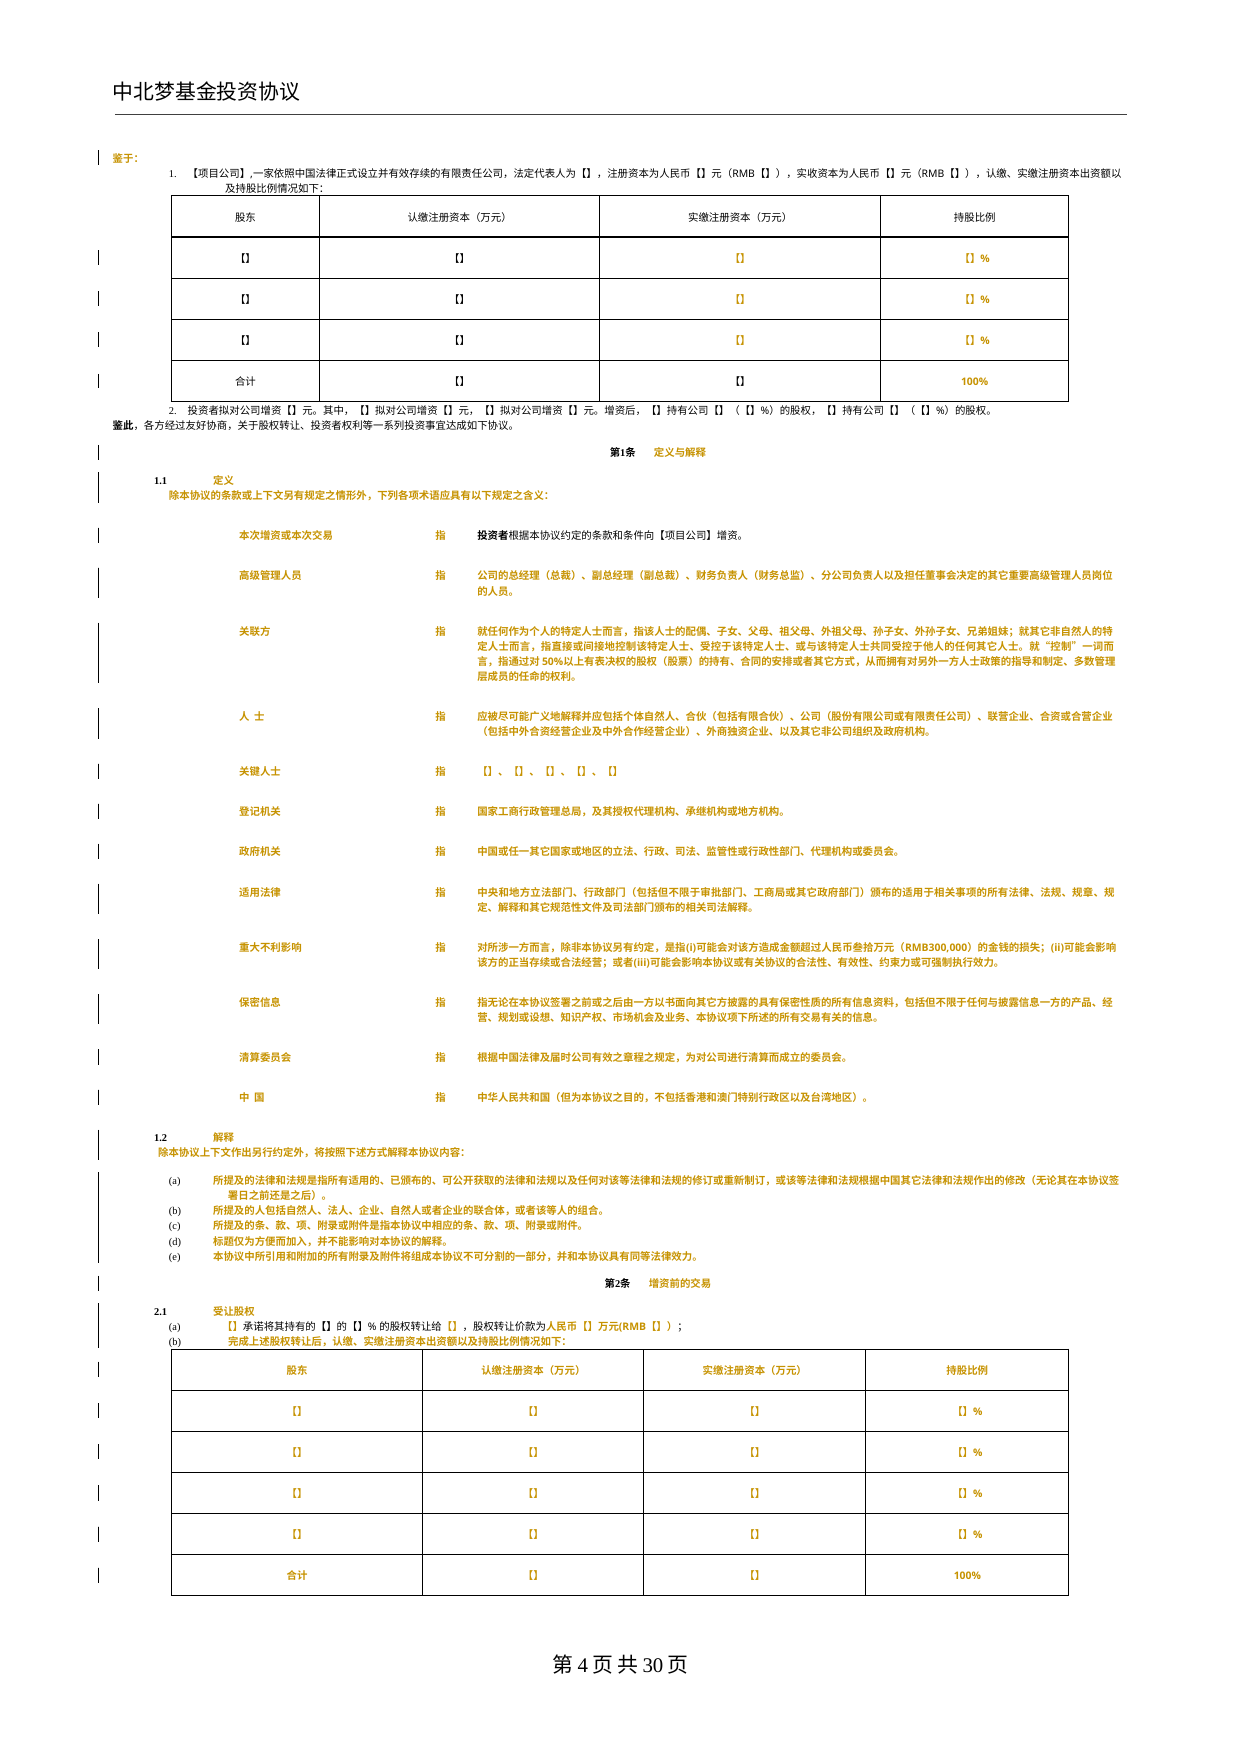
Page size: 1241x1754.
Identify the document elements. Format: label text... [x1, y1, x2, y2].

table_cell 指 [415, 831, 466, 871]
table_cell 指无论在本协议签署之前或之后由一方以书面向其它方披露的具有保密性质的所有信息资料，包括但不限于任何与披露信息一方的产品、经营、规划或设想、知识产权、市场机会及业务、本协议项下所述的所有交易有关的信息。 [466, 982, 1128, 1037]
text 鉴于： [112, 150, 1128, 165]
list 完成上述股权转让后，认缴、实缴注册资本出资额以及持股比例情况如下： [169, 1333, 1128, 1348]
list 增资前的交易 [187, 1276, 1128, 1291]
table_cell 国家工商行政管理总局，及其授权代理机构、承继机构或地方机构。 [466, 791, 1128, 831]
table_cell 合计 [172, 361, 319, 401]
table_cell 【】 [172, 1391, 422, 1431]
table_cell 【】 [320, 320, 599, 360]
table_header 投资者根据本协议约定的条款和条件向【项目公司】增资。 [466, 515, 1128, 555]
table_cell 指 [415, 610, 466, 696]
table_cell 【】 [172, 1432, 422, 1472]
table_cell 【】% [866, 1514, 1068, 1554]
table_cell 【】% [866, 1432, 1068, 1472]
table_cell 【】% [866, 1473, 1068, 1513]
text 除本协议的条款或上下文另有规定之情形外，下列各项术语应具有以下规定之含义： [169, 487, 1128, 503]
list 【】承诺将其持有的【】的【】% 的股权转让给【】，股权转让价款为人民币【】万元(RMB【】）； [169, 1318, 1128, 1333]
table_cell 指 [415, 696, 466, 751]
table_cell 【】 [644, 1473, 865, 1513]
table_cell 指 [415, 871, 466, 927]
table_cell 人 士 [228, 696, 415, 751]
list 本协议中所引用和附加的所有附录及附件将组成本协议不可分割的一部分，并和本协议具有同等法律效力。 [169, 1248, 1128, 1263]
list 受让股权 [154, 1303, 1128, 1318]
table_header 认缴注册资本（万元） [320, 196, 599, 236]
table_header 认缴注册资本（万元） [423, 1350, 643, 1389]
table_header 实缴注册资本（万元） [644, 1350, 865, 1389]
table_cell 中华人民共和国（但为本协议之目的，不包括香港和澳门特别行政区以及台湾地区）。 [466, 1077, 1128, 1117]
table_cell 合计 [172, 1555, 422, 1595]
table_cell 【】% [881, 279, 1068, 319]
table_cell 登记机关 [228, 791, 415, 831]
table_cell 【】 [172, 1473, 422, 1513]
list 解释 [154, 1130, 1128, 1145]
text 鉴此，各方经过友好协商，关于股权转让、投资者权利等一系列投资事宜达成如下协议。 [112, 417, 1128, 432]
table_cell 【】 [172, 279, 319, 319]
table_cell 关键人士 [228, 751, 415, 791]
table_cell 指 [415, 1037, 466, 1077]
table_cell 【】 [423, 1473, 643, 1513]
table_cell 高级管理人员 [228, 555, 415, 610]
table_cell 根据中国法律及届时公司有效之章程之规定，为对公司进行清算而成立的委员会。 [466, 1037, 1128, 1077]
table_cell 100% [866, 1555, 1068, 1595]
table_header 持股比例 [866, 1350, 1068, 1389]
table_cell 关联方 [228, 610, 415, 696]
list 所提及的条、款、项、附录或附件是指本协议中相应的条、款、项、附录或附件。 [169, 1218, 1128, 1233]
table_cell 对所涉一方而言，除非本协议另有约定，是指(i)可能会对该方造成金额超过人民币叁拾万元（RMB300,000）的金钱的损失；(ii)可能会影响该方的正当存续或合法经营；或者(iii)可能会影响本协议或有关协议的合法性、有效性、约束力或可强制执行效力。 [466, 927, 1128, 982]
table_header 持股比例 [881, 196, 1068, 236]
table_header 股东 [172, 196, 319, 236]
table_header 实缴注册资本（万元） [600, 196, 880, 236]
list 所提及的法律和法规是指所有适用的、已颁布的、可公开获取的法律和法规以及任何对该等法律和法规的修订或重新制订，或该等法律和法规根据中国其它法律和法规作出的修改（无论其在本协议签署日之前还是之后）。 [169, 1172, 1128, 1203]
table_cell 【】% [881, 320, 1068, 360]
table_cell 指 [415, 555, 466, 610]
text 除本协议上下文作出另行约定外，将按照下述方式解释本协议内容： [150, 1145, 1128, 1160]
table_cell 【】 [423, 1391, 643, 1431]
table_cell 指 [415, 982, 466, 1037]
table_header 本次增资或本次交易 [228, 515, 415, 555]
table_cell 【】 [320, 279, 599, 319]
table_cell 【】 [644, 1514, 865, 1554]
table_cell 中 国 [228, 1077, 415, 1117]
table_cell 适用法律 [228, 871, 415, 927]
table_cell 中央和地方立法部门、行政部门（包括但不限于审批部门、工商局或其它政府部门）颁布的适用于相关事项的所有法律、法规、规章、规定、解释和其它规范性文件及司法部门颁布的相关司法解释。 [466, 871, 1128, 927]
table_cell 指 [415, 1077, 466, 1117]
list 投资者拟对公司增资【】元。其中，【】拟对公司增资【】元，【】拟对公司增资【】元。增资后，【】持有公司【】（【】%）的股权，【】持有公司【】（【】%）的股权。 [169, 402, 1128, 417]
table_cell 指 [415, 751, 466, 791]
table_cell 【】 [600, 320, 880, 360]
table_header 股东 [172, 1350, 422, 1389]
table_cell 【】 [600, 361, 880, 401]
table_cell 【】 [423, 1555, 643, 1595]
list 定义与解释 [187, 445, 1128, 460]
table_cell 清算委员会 [228, 1037, 415, 1077]
table_cell 【】 [172, 320, 319, 360]
table_cell 【】% [866, 1391, 1068, 1431]
table_cell 指 [415, 927, 466, 982]
table_cell 指 [415, 791, 466, 831]
list 所提及的人包括自然人、法人、企业、自然人或者企业的联合体，或者该等人的组合。 [169, 1203, 1128, 1218]
list 定义 [154, 472, 1128, 487]
table_cell 【】 [172, 1514, 422, 1554]
table_cell 【】 [320, 238, 599, 278]
table_cell 中国或任一其它国家或地区的立法、行政、司法、监管性或行政性部门、代理机构或委员会。 [466, 831, 1128, 871]
table_cell 【】 [423, 1514, 643, 1554]
table_cell 【】% [881, 238, 1068, 278]
table_cell 【】 [320, 361, 599, 401]
table_cell 保密信息 [228, 982, 415, 1037]
list 【项目公司】,一家依照中国法律正式设立并有效存续的有限责任公司，法定代表人为【】，注册资本为人民币【】元（RMB【】），实收资本为人民币【】元（RMB【】），认缴、实缴注册资本出资额以及持股比例情况如下： [169, 165, 1128, 195]
table_cell 政府机关 [228, 831, 415, 871]
table_cell 100% [881, 361, 1068, 401]
table_cell 【】 [172, 238, 319, 278]
table_cell 【】、【】、【】、【】、【】 [466, 751, 1128, 791]
table_cell 重大不利影响 [228, 927, 415, 982]
table_header 指 [415, 515, 466, 555]
table_cell 应被尽可能广义地解释并应包括个体自然人、合伙（包括有限合伙）、公司（股份有限公司或有限责任公司）、联营企业、合资或合营企业（包括中外合资经营企业及中外合作经营企业）、外商独资企业、以及其它非公司组织及政府机构。 [466, 696, 1128, 751]
table_cell 【】 [644, 1555, 865, 1595]
list 标题仅为方便而加入，并不能影响对本协议的解释。 [169, 1233, 1128, 1248]
table_cell 【】 [644, 1391, 865, 1431]
table_cell 公司的总经理（总裁）、副总经理（副总裁）、财务负责人（财务总监）、分公司负责人以及担任董事会决定的其它重要高级管理人员岗位的人员。 [466, 555, 1128, 610]
table_cell 【】 [600, 279, 880, 319]
table_cell 【】 [644, 1432, 865, 1472]
table_cell 就任何作为个人的特定人士而言，指该人士的配偶、子女、父母、祖父母、外祖父母、孙子女、外孙子女、兄弟姐妹；就其它非自然人的特定人士而言，指直接或间接地控制该特定人士、受控于该特定人士、或与该特定人士共同受控于他人的任何其它人士。就“控制”一词而言，指通过对50%以上有表决权的股权（股票）的持有、合同的安排或者其它方式，从而拥有对另外一方人士政策的指导和制定、多数管理层成员的任命的权利。 [466, 610, 1128, 696]
table_cell 【】 [600, 238, 880, 278]
table_cell 【】 [423, 1432, 643, 1472]
